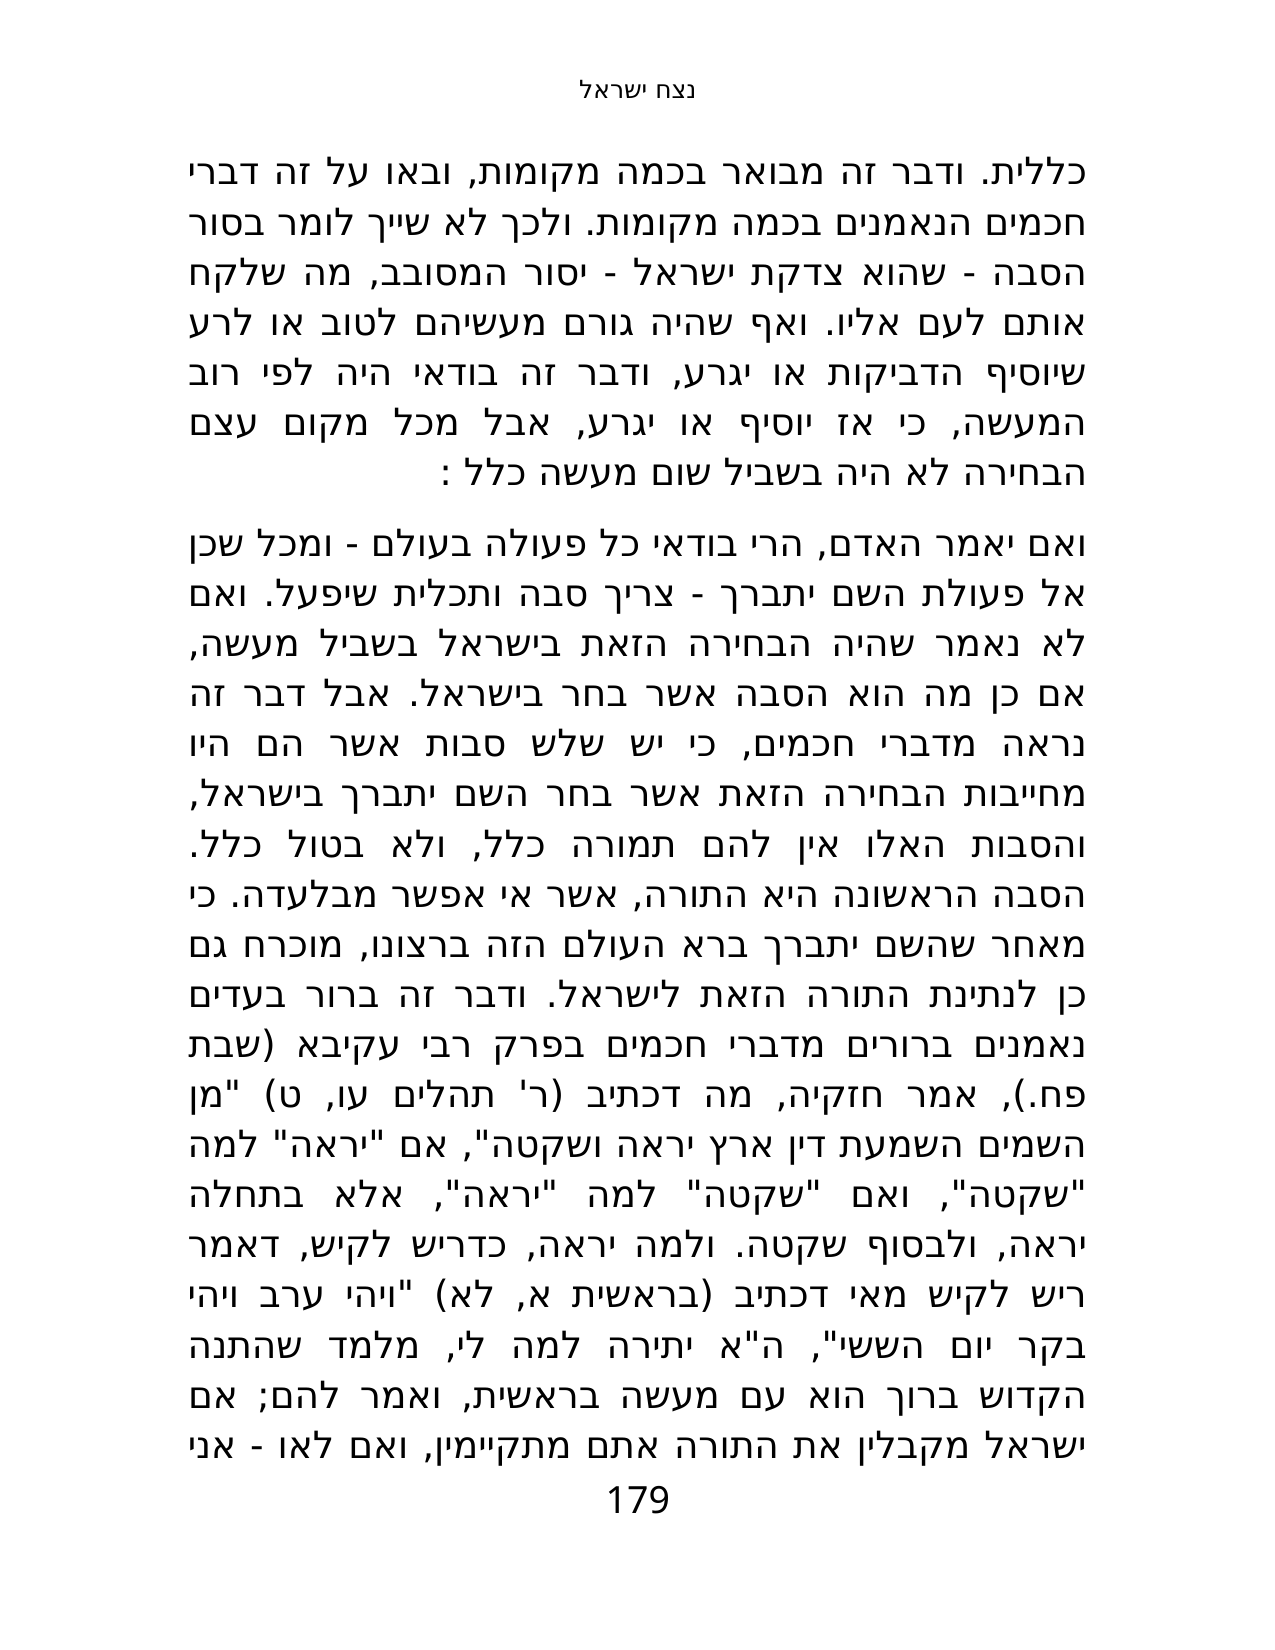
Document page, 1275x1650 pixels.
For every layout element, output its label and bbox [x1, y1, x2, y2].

text [187, 150, 1087, 494]
text [187, 522, 1087, 1467]
